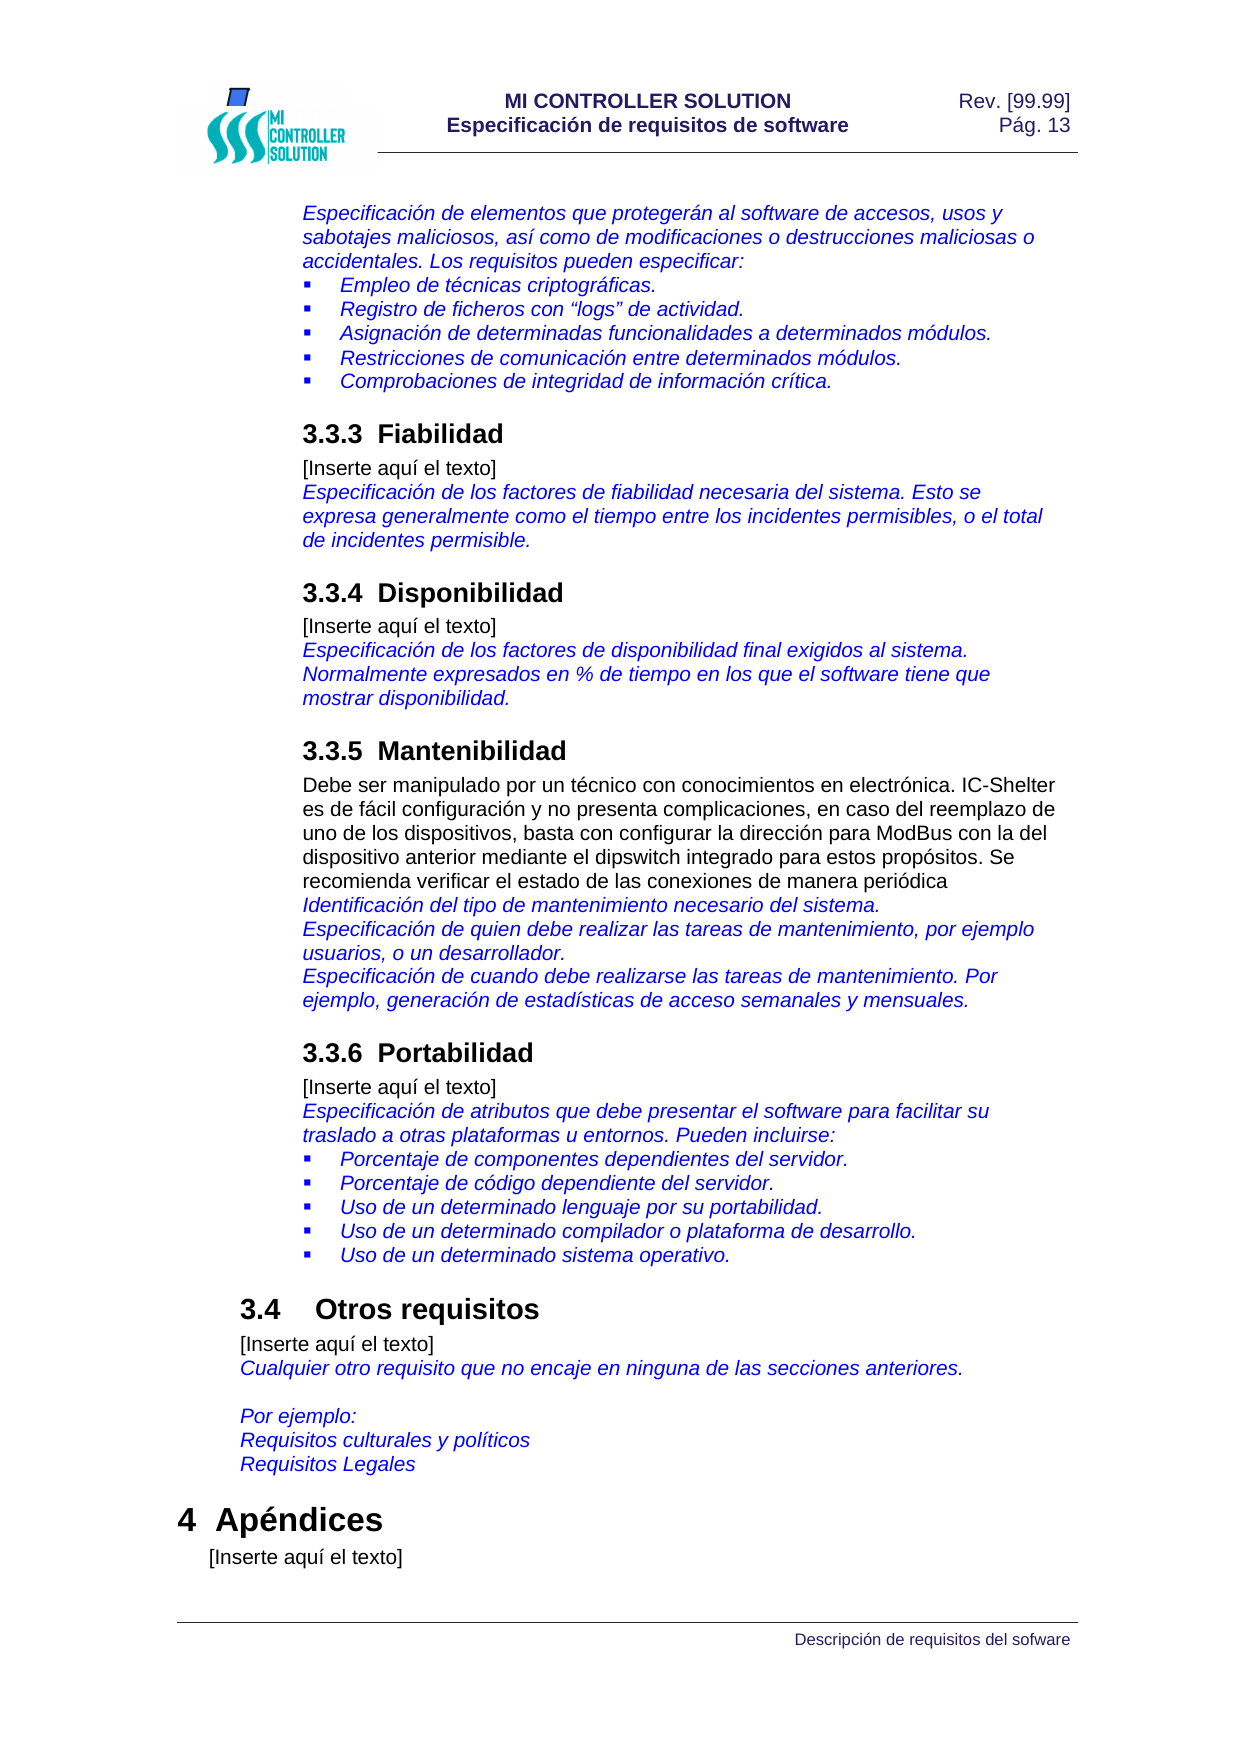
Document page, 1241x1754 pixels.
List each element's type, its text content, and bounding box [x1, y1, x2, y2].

list Porcentaje de código dependiente del servidor. [302, 1171, 1063, 1195]
list Asignación de determinadas funcionalidades a determinados módulos. [302, 321, 1063, 345]
text Especificación de los factores de fiabilidad necesaria del sistema. Esto se expresa generalmente como el tiempo entre los incidentes permisibles, o el total de incidentes permisible. [302, 480, 1063, 552]
subtitle Mantenibilidad [302, 735, 1063, 766]
picture [177, 106, 378, 173]
list Uso de un determinado compilador o plataforma de desarrollo. [302, 1219, 1063, 1243]
subtitle Portabilidad [302, 1037, 1063, 1068]
subtitle Otros requisitos [240, 1292, 1063, 1325]
text Especificación de los factores de disponibilidad final exigidos al sistema. Normalmente expresados en % de tiempo en los que el software tiene que mostrar disponibilidad. [302, 638, 1063, 710]
list Uso de un determinado lenguaje por su portabilidad. [302, 1195, 1063, 1219]
text Especificación de elementos que protegerán al software de accesos, usos y sabotajes maliciosos, así como de modificaciones o destrucciones maliciosas o accidentales. Los requisitos pueden especificar: [302, 201, 1063, 273]
text Especificación de cuando debe realizarse las tareas de mantenimiento. Por ejemplo, generación de estadísticas de acceso semanales y mensuales. [302, 964, 1063, 1012]
text Debe ser manipulado por un técnico con conocimientos en electrónica. IC-Shelter es de fácil configuración y no presenta complicaciones, en caso del reemplazo de uno de los dispositivos, basta con configurar la dirección para ModBus con la del dispositivo anterior mediante el dipswitch integrado para estos propósitos. Se recomienda verificar el estado de las conexiones de manera periódica [302, 773, 1063, 892]
list Empleo de técnicas criptográficas. [302, 273, 1063, 297]
subtitle Disponibilidad [302, 577, 1063, 608]
text Identificación del tipo de mantenimiento necesario del sistema. [302, 892, 1063, 916]
text Por ejemplo: [240, 1403, 1063, 1427]
subtitle Fiabilidad [302, 418, 1063, 450]
text Requisitos Legales [240, 1451, 1063, 1475]
list Porcentaje de componentes dependientes del servidor. [302, 1147, 1063, 1171]
list Restricciones de comunicación entre determinados módulos. [302, 345, 1063, 369]
list Registro de ficheros con “logs” de actividad. [302, 297, 1063, 321]
subtitle Apéndices [177, 1500, 1063, 1539]
text Cualquier otro requisito que no encaje en ninguna de las secciones anteriores. [240, 1356, 1063, 1379]
list Comprobaciones de integridad de información crítica. [302, 369, 1063, 393]
text Requisitos culturales y políticos [240, 1427, 1063, 1451]
list Uso de un determinado sistema operativo. [302, 1243, 1063, 1267]
text Especificación de atributos que debe presentar el software para facilitar su traslado a otras plataformas u entornos. Pueden incluirse: [302, 1099, 1063, 1147]
text Especificación de quien debe realizar las tareas de mantenimiento, por ejemplo usuarios, o un desarrollador. [302, 916, 1063, 964]
